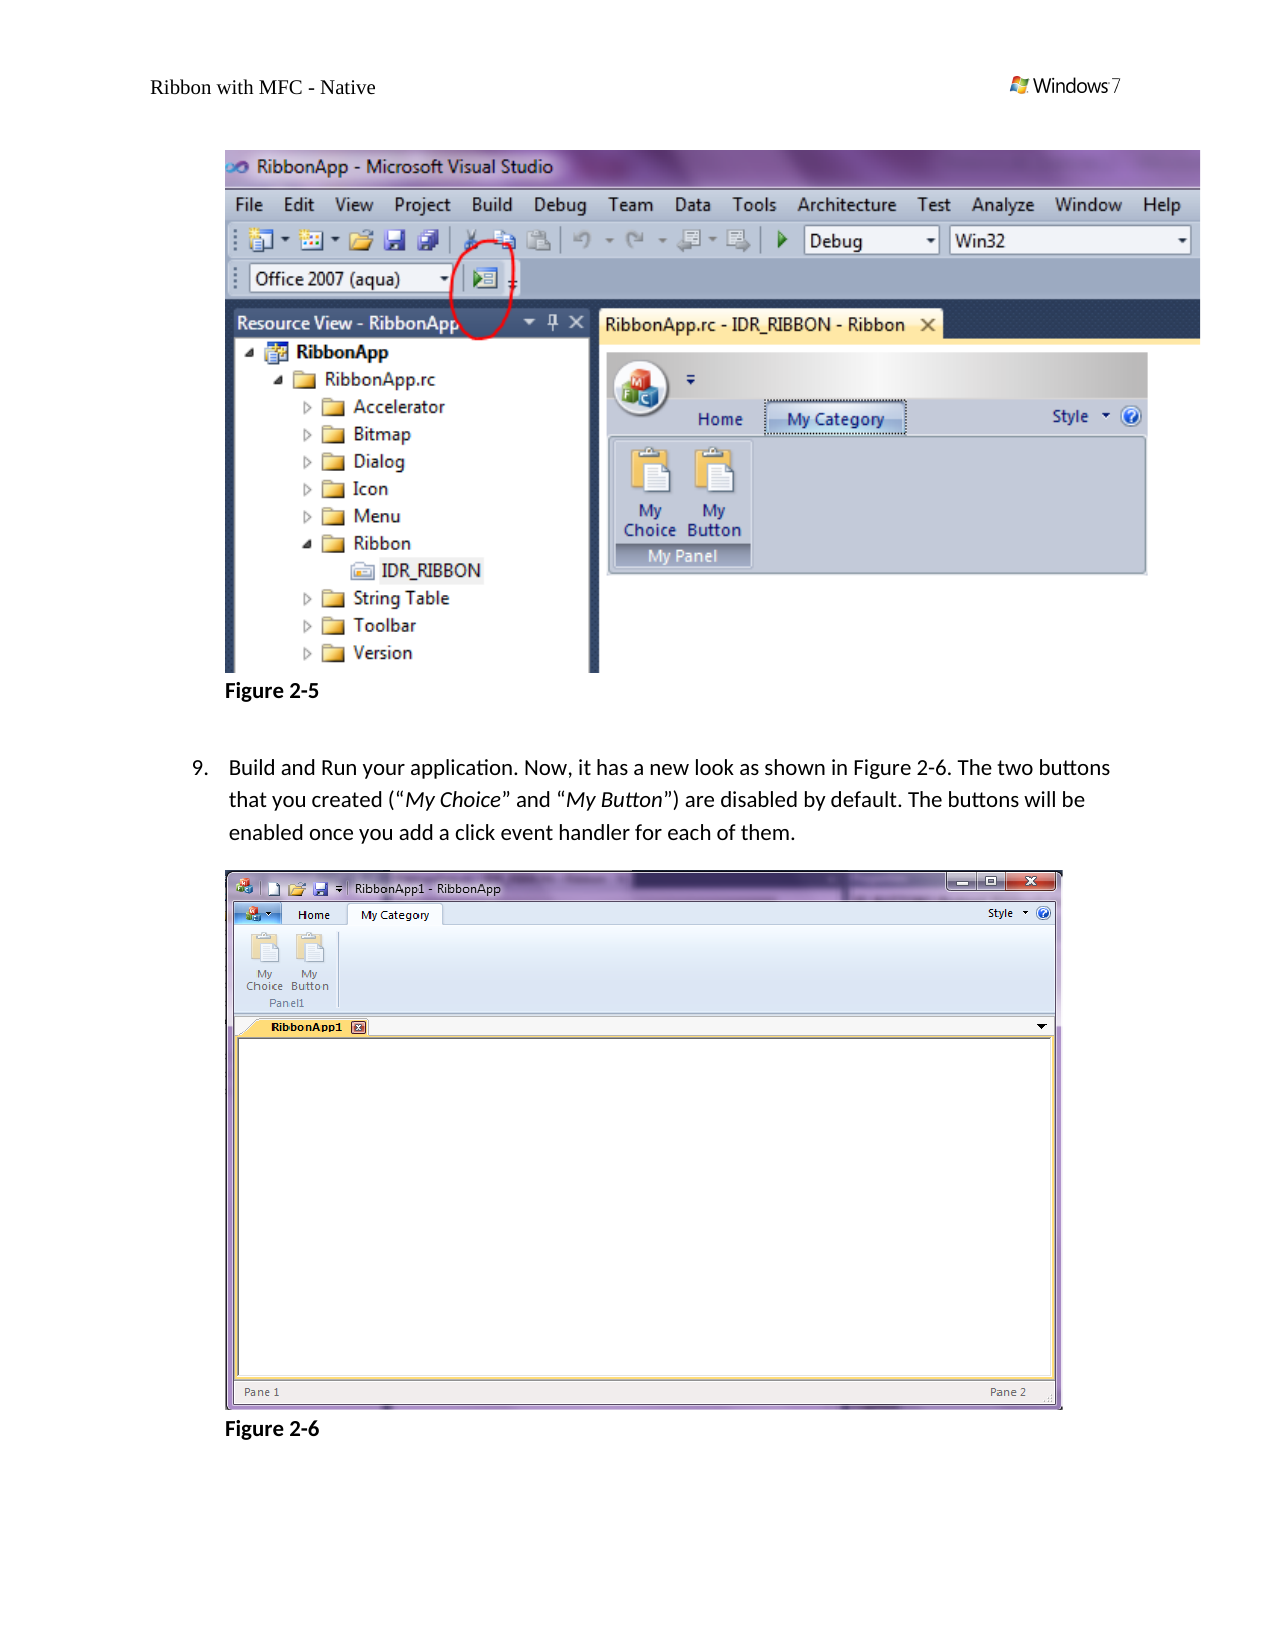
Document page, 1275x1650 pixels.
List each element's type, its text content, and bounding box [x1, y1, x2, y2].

picture [1004, 75, 1125, 95]
text Figure 2-6 [225, 1414, 1125, 1442]
text Figure 2-5 [225, 676, 1125, 704]
picture [225, 150, 1200, 673]
picture [225, 870, 1063, 1410]
list Build and Run your application. Now, it has a new look as shown in Figure 2-6. The two buttons that you created (“My Choice” and “My Button”) are disabled by default. The buttons will be enabled once you add a click event handler for each of them. [191, 753, 1125, 846]
